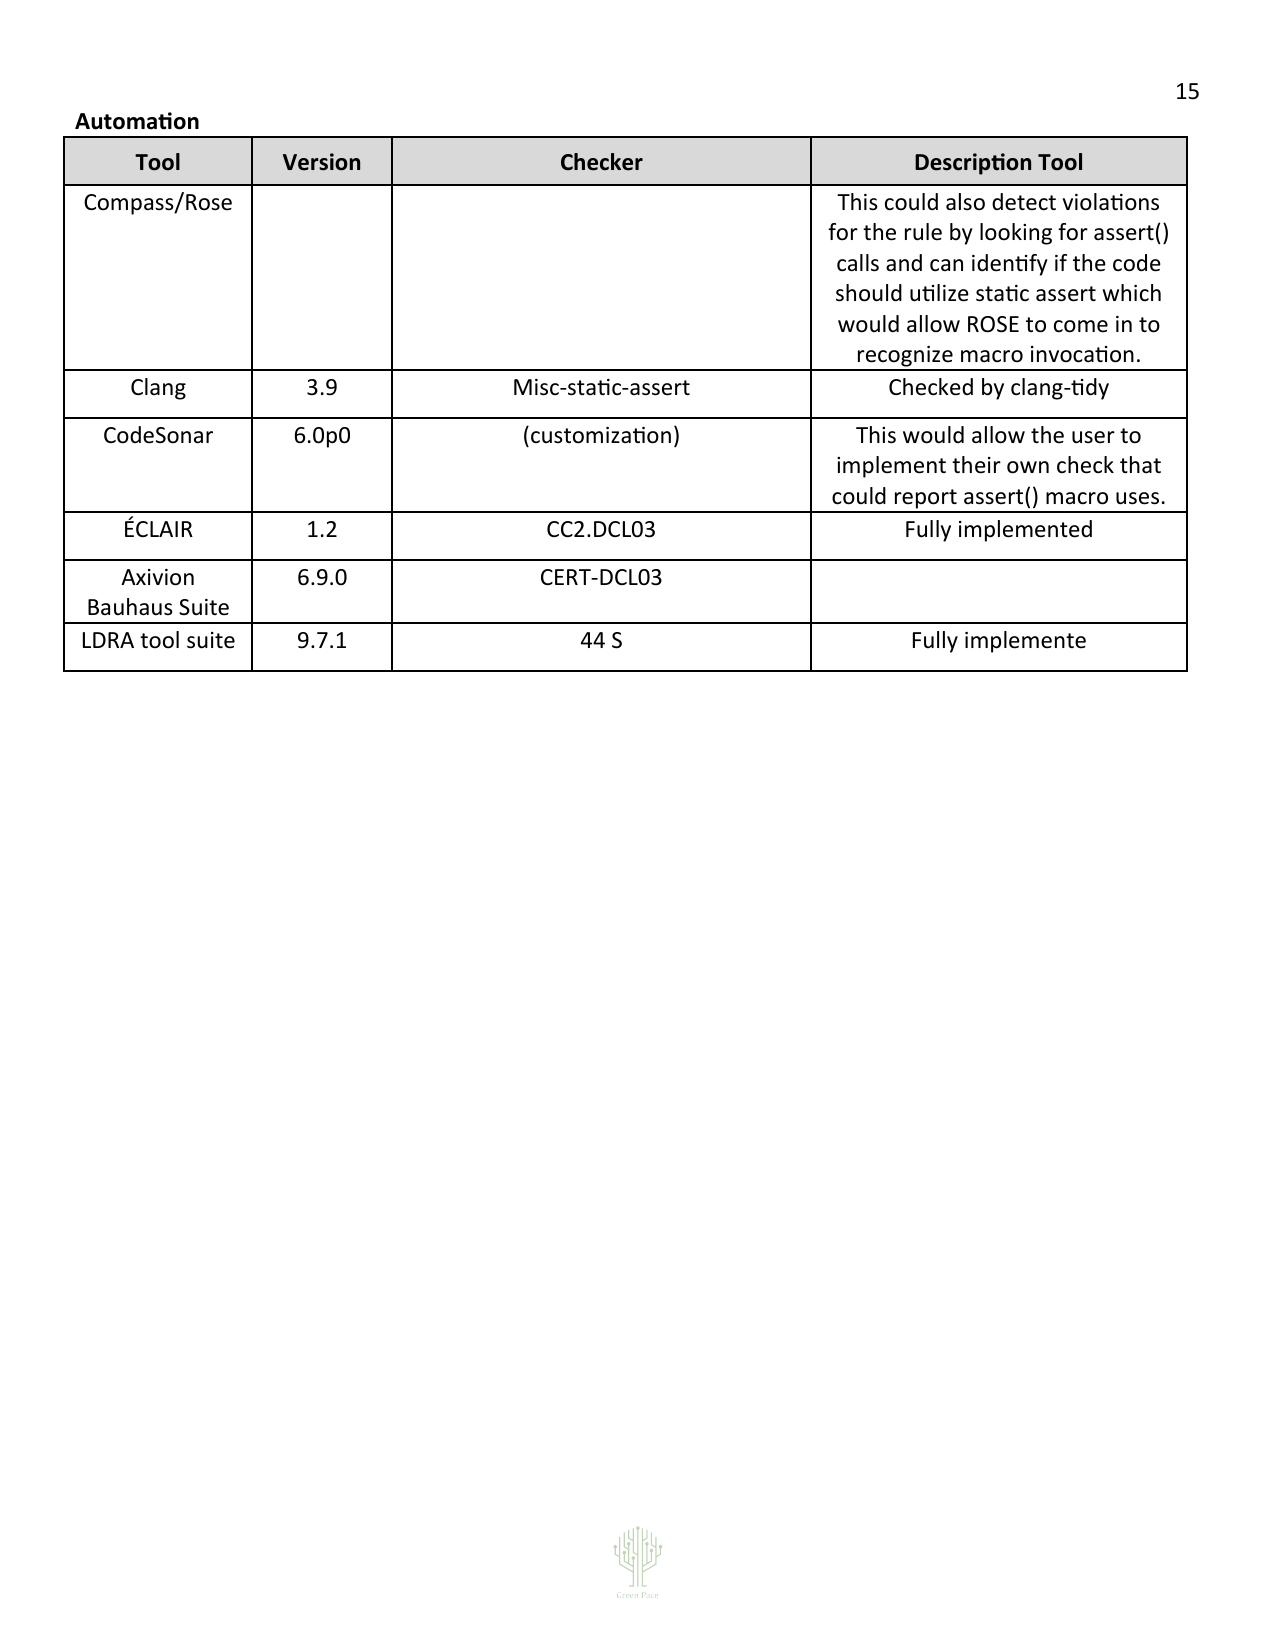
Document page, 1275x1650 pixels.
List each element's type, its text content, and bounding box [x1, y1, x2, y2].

table_cell 6.0p0 [253, 419, 391, 511]
table_cell Axivion Bauhaus Suite [65, 561, 251, 622]
table_cell This would allow the user to implement their own check that could report assert() macro uses. [812, 419, 1186, 511]
table_cell 44 S [393, 624, 810, 670]
table_header Version [253, 138, 391, 184]
table_cell Fully implemented [812, 513, 1186, 559]
table_cell 9.7.1 [253, 624, 391, 670]
table_cell This could also detect violations for the rule by looking for assert() calls and can identify if the code should utilize static assert which would allow ROSE to come in to recognize macro invocation. [812, 186, 1186, 369]
table_cell CC2.DCL03 [393, 513, 810, 559]
table_cell Clang [65, 371, 251, 417]
table_cell (customization) [393, 419, 810, 511]
table_cell [253, 186, 391, 369]
text Automation [75, 106, 1200, 136]
table_cell 6.9.0 [253, 561, 391, 622]
table_cell ÉCLAIR [65, 513, 251, 559]
table_cell 3.9 [253, 371, 391, 417]
table_cell Compass/Rose [65, 186, 251, 369]
table_cell 1.2 [253, 513, 391, 559]
table_cell Fully implemente [812, 624, 1186, 670]
table_header Tool [65, 138, 251, 184]
table_cell [812, 561, 1186, 622]
table_cell Checked by clang-tidy [812, 371, 1186, 417]
table_header Checker [393, 138, 810, 184]
table_header Description Tool [812, 138, 1186, 184]
table_cell [393, 186, 810, 369]
table_cell LDRA tool suite [65, 624, 251, 670]
picture [605, 1521, 670, 1606]
table_cell CERT-DCL03 [393, 561, 810, 622]
table_cell CodeSonar [65, 419, 251, 511]
table_cell Misc-static-assert [393, 371, 810, 417]
